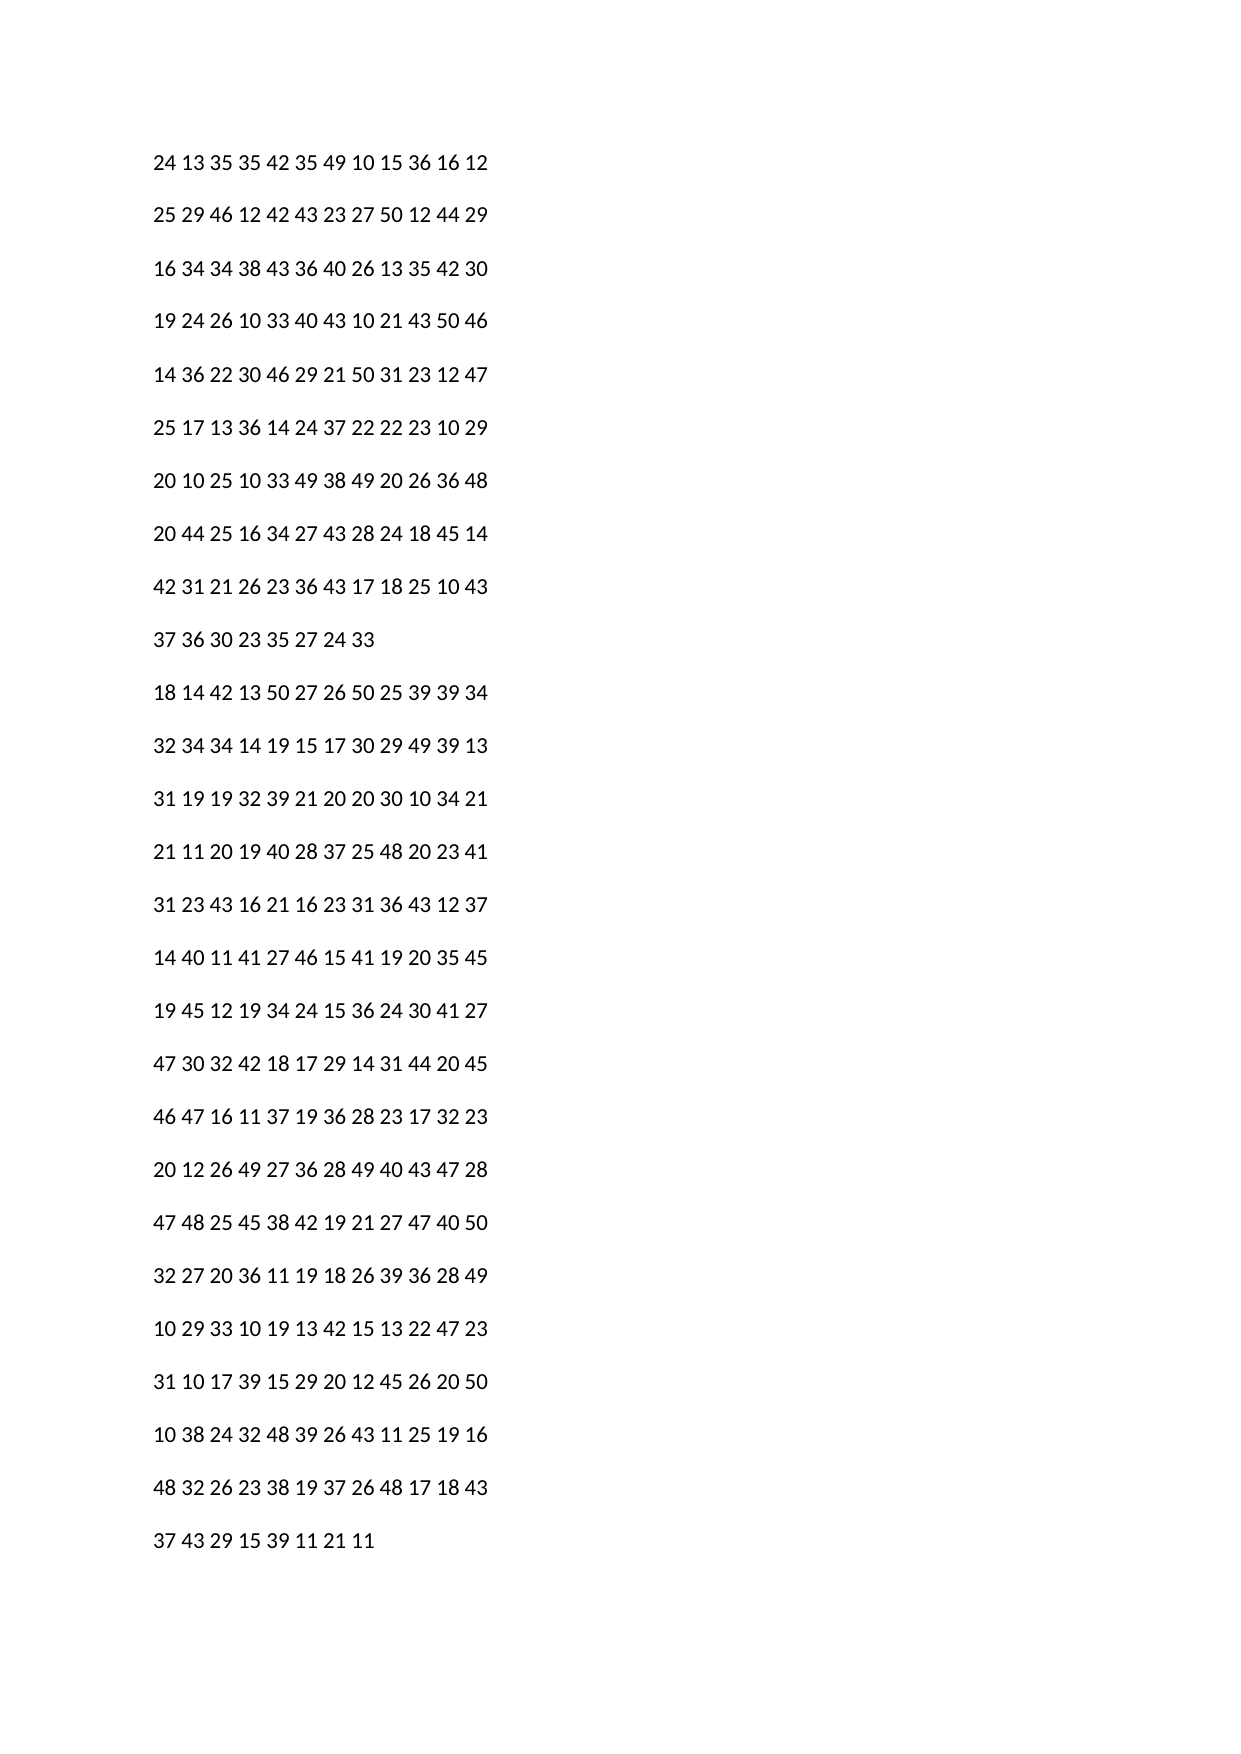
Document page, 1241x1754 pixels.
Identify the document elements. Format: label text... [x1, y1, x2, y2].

text 20 44 25 16 34 27 43 28 24 18 45 14 [148, 519, 1093, 547]
text 19 45 12 19 34 24 15 36 24 30 41 27 [148, 996, 1093, 1024]
text 19 24 26 10 33 40 43 10 21 43 50 46 [148, 307, 1093, 335]
text 20 12 26 49 27 36 28 49 40 43 47 28 [148, 1155, 1093, 1183]
text 37 36 30 23 35 27 24 33 [148, 625, 1093, 653]
text 46 47 16 11 37 19 36 28 23 17 32 23 [148, 1102, 1093, 1130]
text 10 29 33 10 19 13 42 15 13 22 47 23 [148, 1314, 1093, 1342]
text 14 36 22 30 46 29 21 50 31 23 12 47 [148, 360, 1093, 388]
text 14 40 11 41 27 46 15 41 19 20 35 45 [148, 943, 1093, 971]
text 31 19 19 32 39 21 20 20 30 10 34 21 [148, 784, 1093, 812]
text 10 38 24 32 48 39 26 43 11 25 19 16 [148, 1420, 1093, 1448]
text 48 32 26 23 38 19 37 26 48 17 18 43 [148, 1473, 1093, 1501]
text 47 48 25 45 38 42 19 21 27 47 40 50 [148, 1208, 1093, 1236]
text 18 14 42 13 50 27 26 50 25 39 39 34 [148, 678, 1093, 706]
text 37 43 29 15 39 11 21 11 [148, 1526, 1093, 1554]
text 31 10 17 39 15 29 20 12 45 26 20 50 [148, 1367, 1093, 1395]
text 24 13 35 35 42 35 49 10 15 36 16 12 [148, 148, 1093, 176]
text 32 34 34 14 19 15 17 30 29 49 39 13 [148, 731, 1093, 759]
text 31 23 43 16 21 16 23 31 36 43 12 37 [148, 890, 1093, 918]
text 20 10 25 10 33 49 38 49 20 26 36 48 [148, 466, 1093, 494]
text 25 29 46 12 42 43 23 27 50 12 44 29 [148, 201, 1093, 229]
text 16 34 34 38 43 36 40 26 13 35 42 30 [148, 254, 1093, 282]
text 25 17 13 36 14 24 37 22 22 23 10 29 [148, 413, 1093, 441]
text 47 30 32 42 18 17 29 14 31 44 20 45 [148, 1049, 1093, 1077]
text 32 27 20 36 11 19 18 26 39 36 28 49 [148, 1261, 1093, 1289]
text 21 11 20 19 40 28 37 25 48 20 23 41 [148, 837, 1093, 865]
text 42 31 21 26 23 36 43 17 18 25 10 43 [148, 572, 1093, 600]
